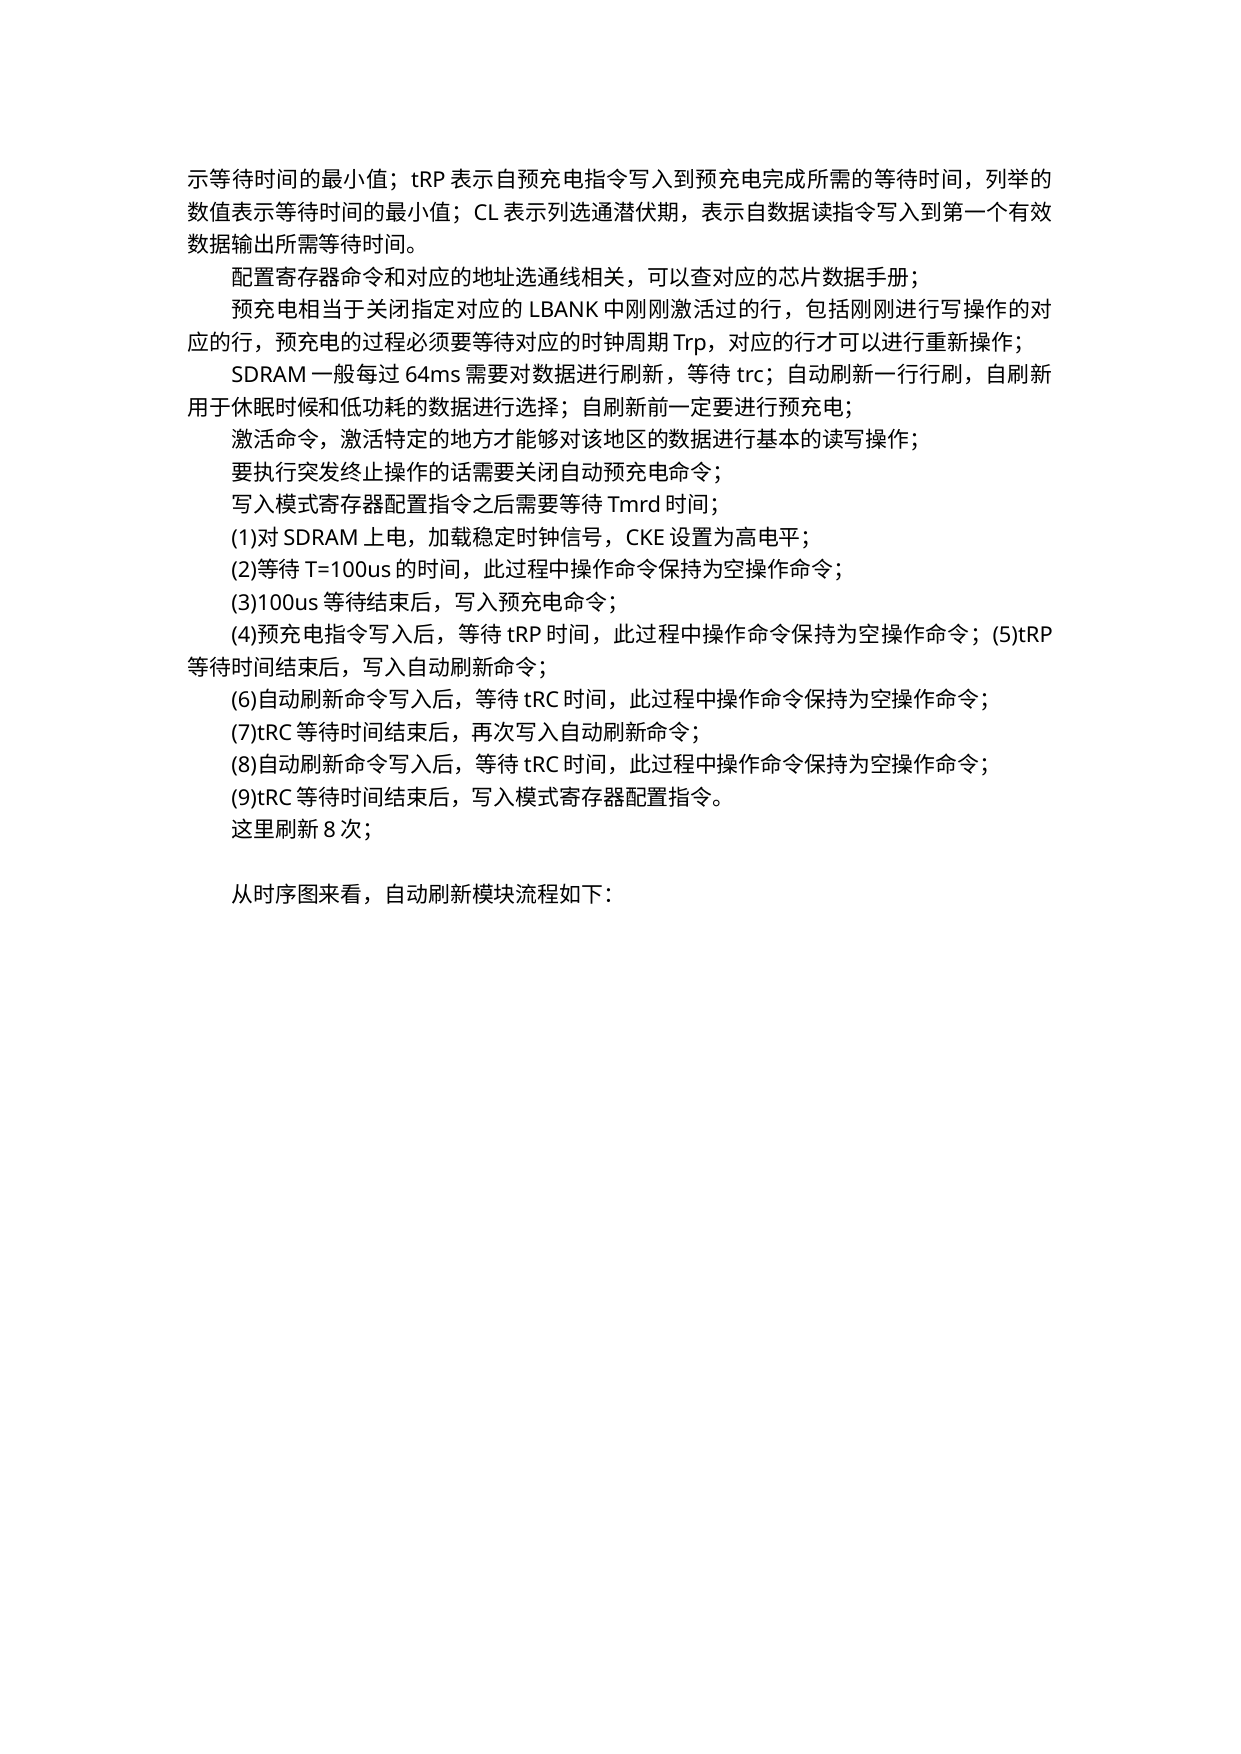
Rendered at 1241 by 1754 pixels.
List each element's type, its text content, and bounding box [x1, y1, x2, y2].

text (3)100us等待结束后，写入预充电命令； [187, 584, 1053, 617]
text 配置寄存器命令和对应的地址选通线相关，可以查对应的芯片数据手册； [187, 259, 1053, 292]
text (4)预充电指令写入后，等待tRP时间，此过程中操作命令保持为空操作命令；(5)tRP等待时间结束后，写入自动刷新命令； [187, 617, 1053, 682]
text 预充电相当于关闭指定对应的LBANK中刚刚激活过的行，包括刚刚进行写操作的对应的行，预充电的过程必须要等待对应的时钟周期Trp，对应的行才可以进行重新操作； [187, 292, 1053, 357]
text 从时序图来看，自动刷新模块流程如下： [187, 877, 1053, 909]
text 这里刷新8次； [187, 812, 1053, 844]
text (9)tRC等待时间结束后，写入模式寄存器配置指令。 [187, 779, 1053, 812]
text 要执行突发终止操作的话需要关闭自动预充电命令； [187, 454, 1053, 487]
text (2)等待T=100us的时间，此过程中操作命令保持为空操作命令； [187, 552, 1053, 584]
text 激活命令，激活特定的地方才能够对该地区的数据进行基本的读写操作； [187, 422, 1053, 454]
text (7)tRC等待时间结束后，再次写入自动刷新命令； [187, 714, 1053, 747]
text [187, 162, 1053, 259]
text SDRAM一般每过64ms需要对数据进行刷新，等待trc；自动刷新一行行刷，自刷新用于休眠时候和低功耗的数据进行选择；自刷新前一定要进行预充电； [187, 357, 1053, 422]
text 写入模式寄存器配置指令之后需要等待Tmrd时间； [187, 487, 1053, 519]
text (6)自动刷新命令写入后，等待tRC时间，此过程中操作命令保持为空操作命令； [187, 682, 1053, 714]
text (1)对SDRAM上电，加载稳定时钟信号，CKE设置为高电平； [187, 519, 1053, 552]
text (8)自动刷新命令写入后，等待tRC时间，此过程中操作命令保持为空操作命令； [187, 747, 1053, 779]
